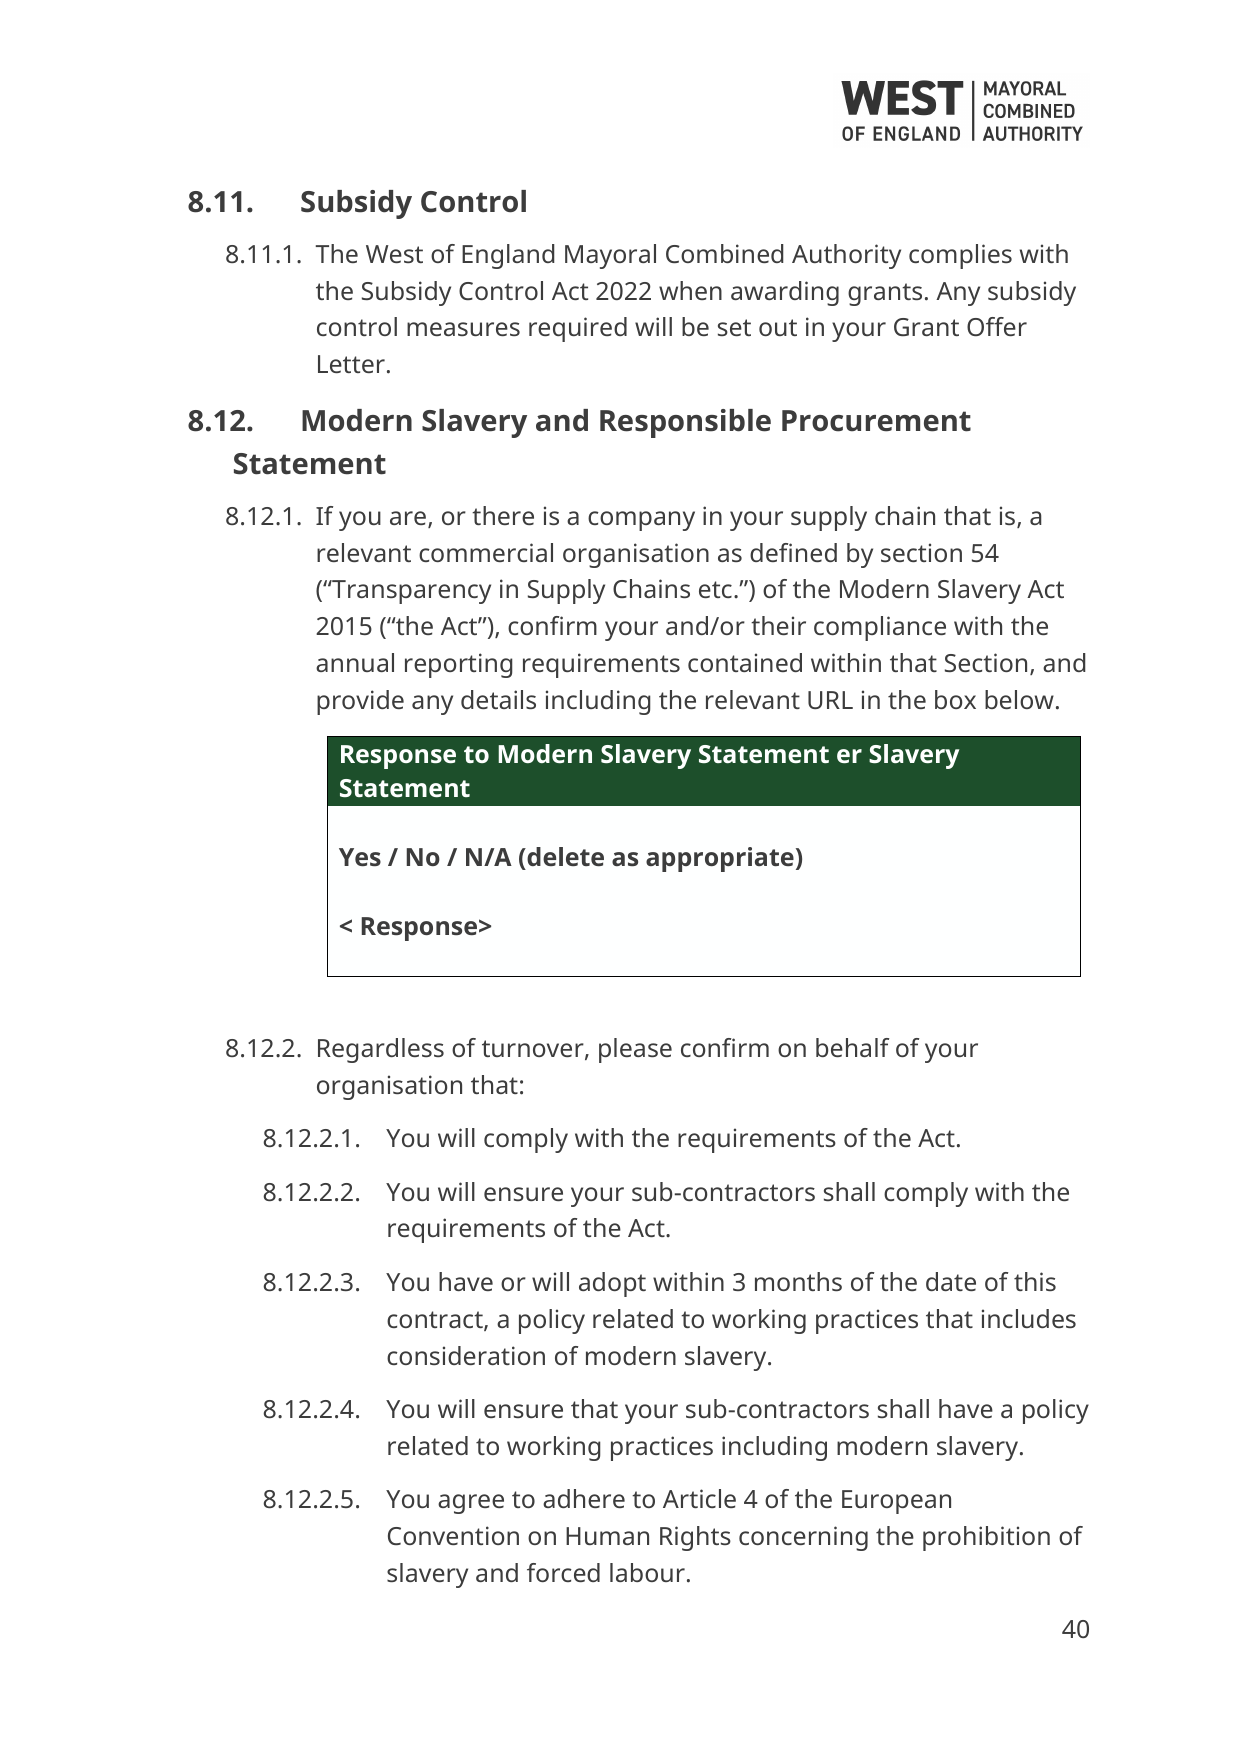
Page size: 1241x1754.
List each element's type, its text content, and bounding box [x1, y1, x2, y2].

subtitle You agree to adhere to Article 4 of the European Convention on Human Rights concerning the prohibition of slavery and forced labour. [262, 1482, 1090, 1589]
table_header Response to Modern Slavery Statement er Slavery Statement [328, 737, 1080, 805]
subtitle If you are, or there is a company in your supply chain that is, a relevant commercial organisation as defined by section 54 (“Transparency in Supply Chains etc.”) of the Modern Slavery Act 2015 (“the Act”), confirm your and/or their compliance with the annual reporting requirements contained within that Section, and provide any details including the relevant URL in the box below. [225, 498, 1090, 716]
subtitle You have or will adopt within 3 months of the date of this contract, a policy related to working practices that includes consideration of modern slavery. [262, 1264, 1090, 1372]
subtitle Subsidy Control [187, 181, 1090, 221]
subtitle You will comply with the requirements of the Act. [262, 1121, 1090, 1155]
picture [833, 73, 1091, 148]
subtitle The West of England Mayoral Combined Authority complies with the Subsidy Control Act 2022 when awarding grants. Any subsidy control measures required will be set out in your Grant Offer Letter. [225, 237, 1090, 381]
table_cell Yes / No / N/A (delete as appropriate) < Response> [328, 806, 1080, 976]
subtitle You will ensure that your sub-contractors shall have a policy related to working practices including modern slavery. [262, 1392, 1090, 1462]
subtitle Modern Slavery and Responsible Procurement Statement [187, 400, 1090, 483]
subtitle Regardless of turnover, please confirm on behalf of your organisation that: [225, 1031, 1090, 1102]
subtitle You will ensure your sub-contractors shall comply with the requirements of the Act. [262, 1174, 1090, 1245]
